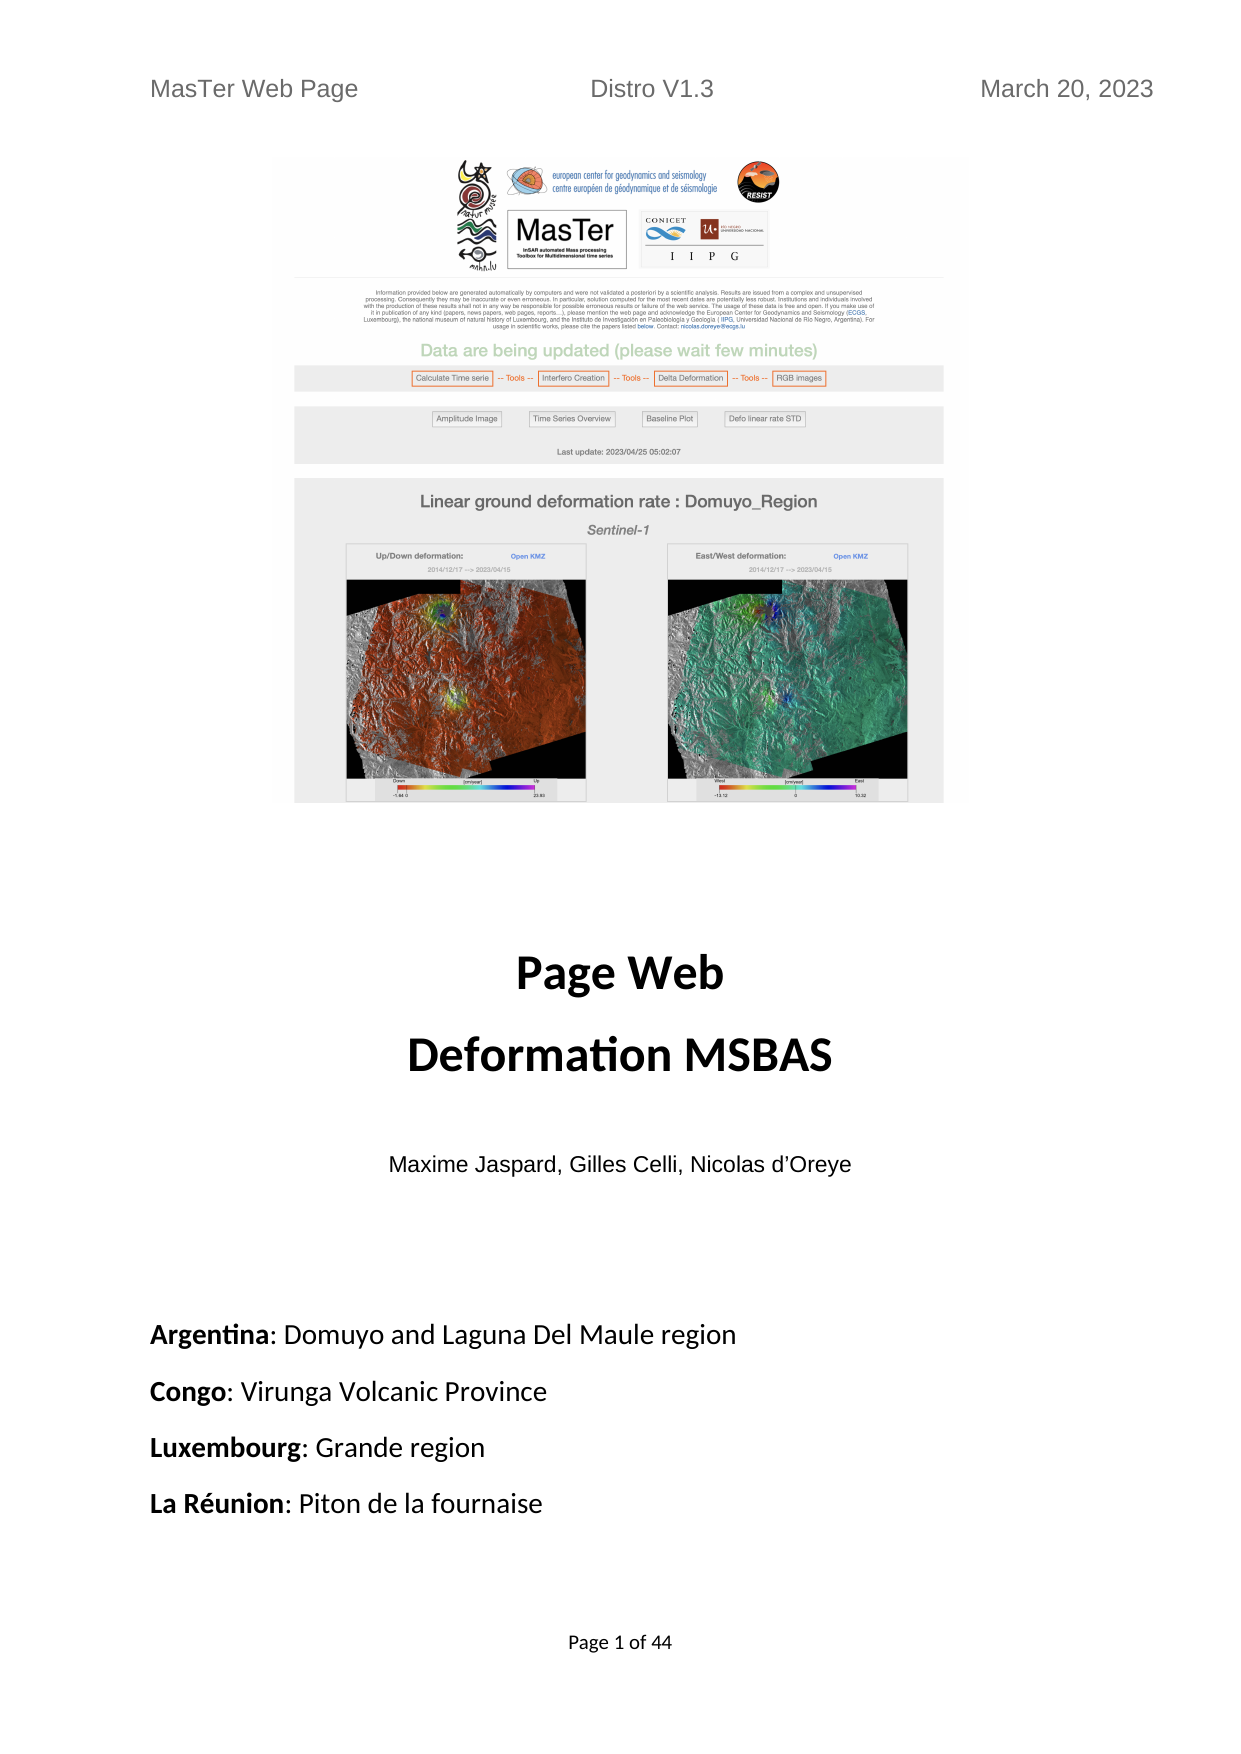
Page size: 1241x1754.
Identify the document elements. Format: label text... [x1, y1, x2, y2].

picture [272, 157, 970, 803]
text Argentina: Domuyo and Laguna Del Maule region [150, 1316, 1090, 1352]
text Deformation MSBAS [150, 1023, 1090, 1084]
text Luxembourg: Grande region [150, 1429, 1090, 1465]
text Maxime Jaspard, Gilles Celli, Nicolas d’Oreye [150, 1151, 1090, 1177]
text Congo: Virunga Volcanic Province [150, 1373, 1090, 1408]
text Page Web [150, 941, 1090, 1002]
text La Réunion: Piton de la fournaise [150, 1486, 1090, 1521]
